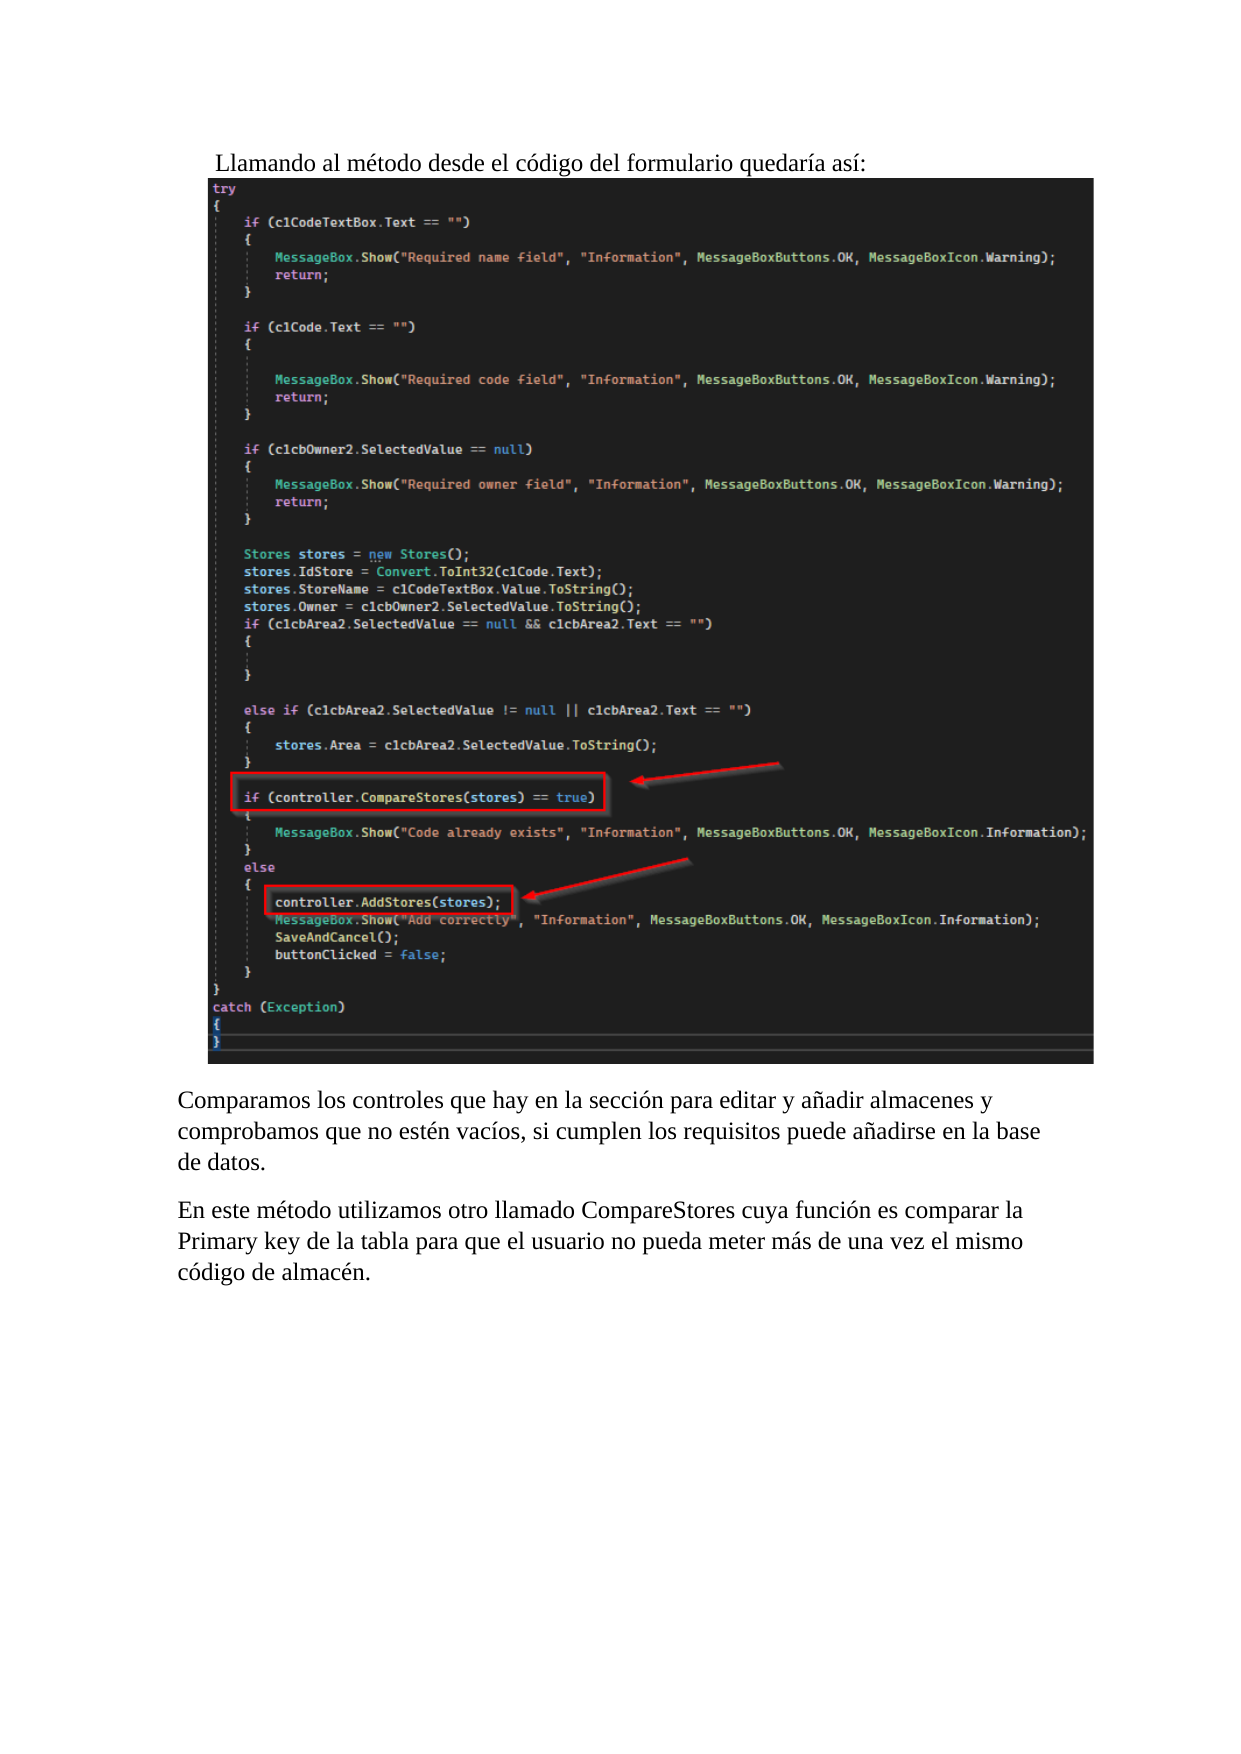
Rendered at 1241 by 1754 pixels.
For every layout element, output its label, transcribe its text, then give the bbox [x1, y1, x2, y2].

text En este método utilizamos otro llamado CompareStores cuya función es comparar la Primary key de la tabla para que el usuario no pueda meter más de una vez el mismo código de almacén. [177, 1195, 1063, 1286]
picture [207, 178, 1094, 1064]
text Llamando al método desde el código del formulario quedaría así: [177, 148, 1063, 176]
